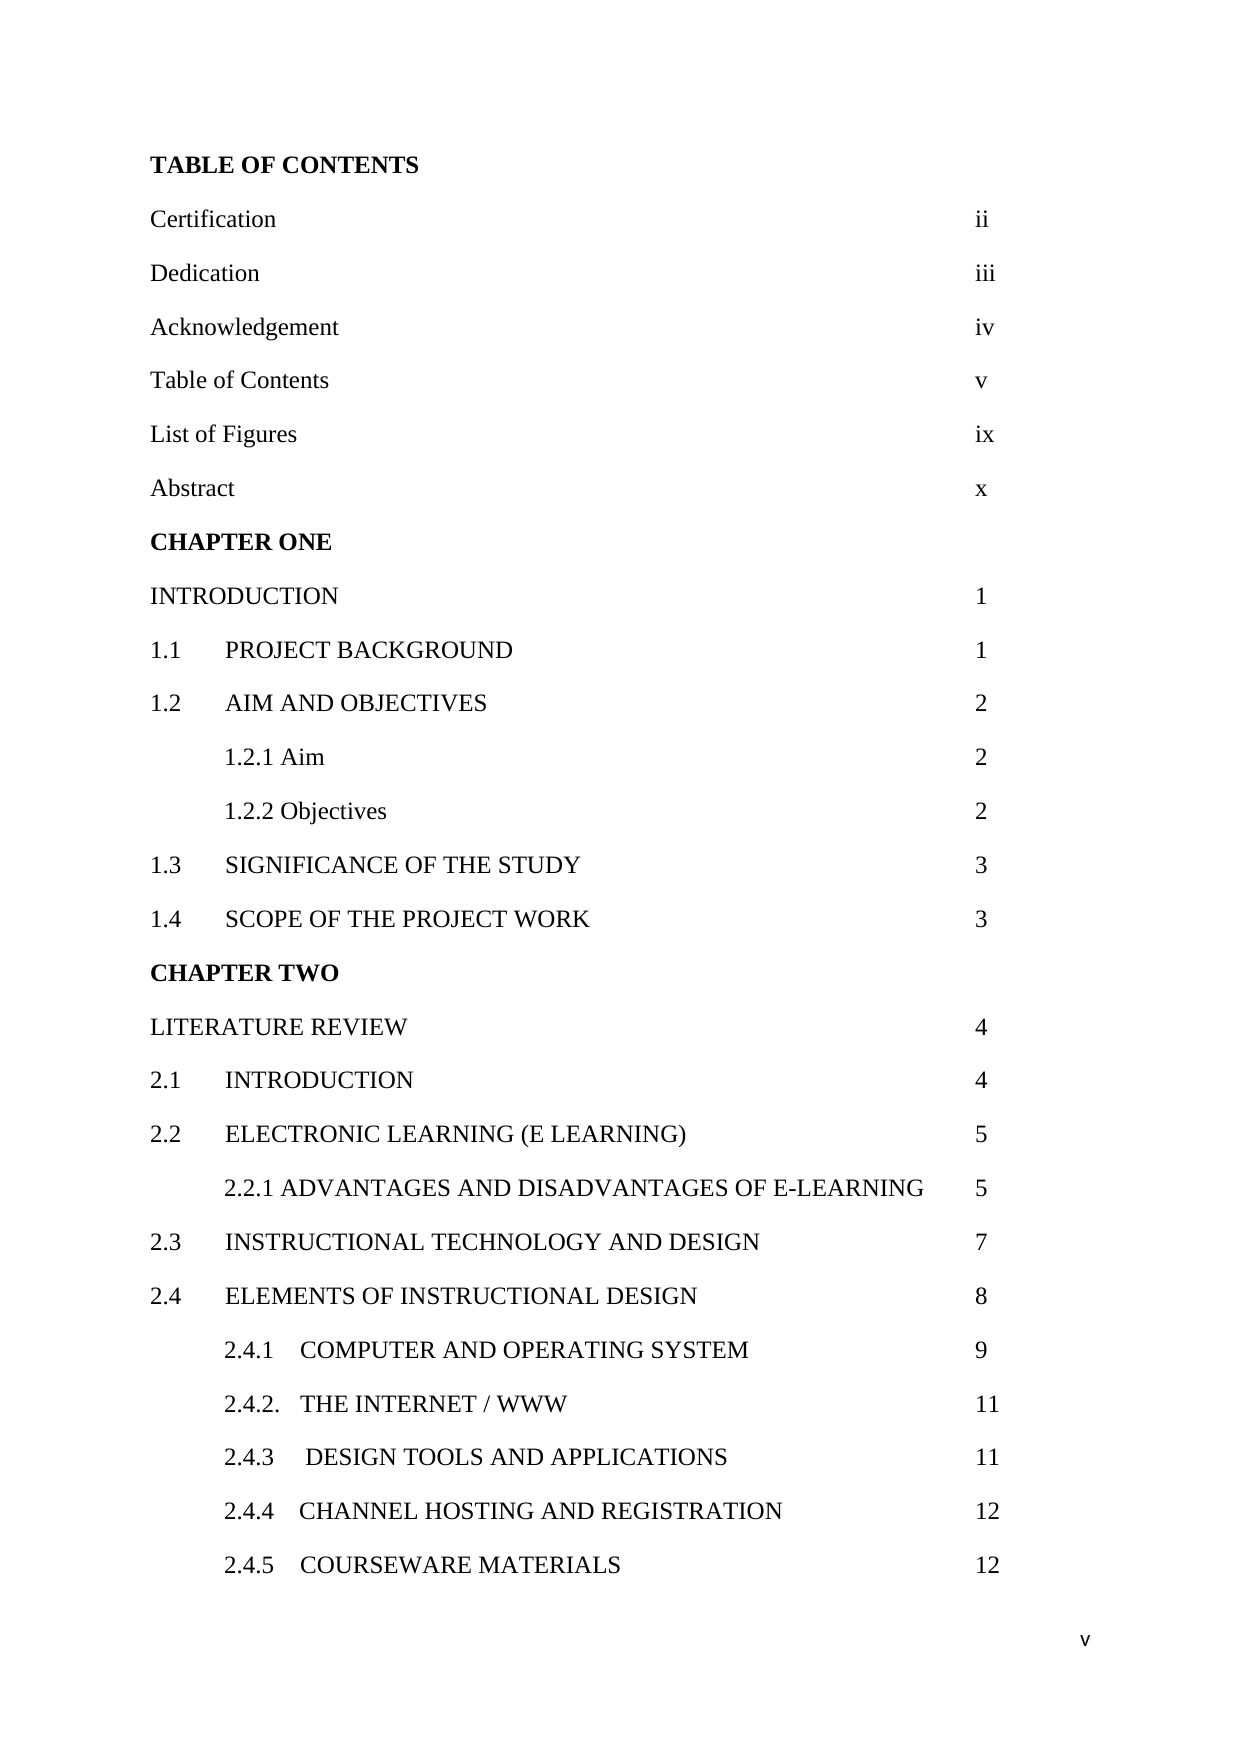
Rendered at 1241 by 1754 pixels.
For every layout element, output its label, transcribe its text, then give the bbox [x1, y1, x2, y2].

text 2.2.1 ADVANTAGES AND DISADVANTAGES OF E-LEARNING 5 [150, 1173, 1090, 1202]
text 2.2 ELECTRONIC LEARNING (E LEARNING) 5 [150, 1119, 1090, 1148]
text 1.4 SCOPE OF THE PROJECT WORK 3 [150, 904, 1090, 933]
text LITERATURE REVIEW 4 [150, 1012, 1090, 1040]
text 2.3 INSTRUCTIONAL TECHNOLOGY AND DESIGN 7 [150, 1227, 1090, 1256]
text 2.4.4 CHANNEL HOSTING AND REGISTRATION 12 [150, 1496, 1090, 1525]
text Certification ii [150, 204, 1090, 233]
text 1.1 PROJECT BACKGROUND 1 [150, 635, 1090, 663]
text Abstract x [150, 473, 1090, 502]
text 1.3 SIGNIFICANCE OF THE STUDY 3 [150, 850, 1090, 879]
text INTRODUCTION 1 [150, 581, 1090, 609]
text List of Figures ix [150, 419, 1090, 448]
text 1.2.1 Aim 2 [150, 742, 1090, 771]
text 2.1 INTRODUCTION 4 [150, 1066, 1090, 1094]
text Table of Contents v [150, 365, 1090, 394]
text 2.4.3 DESIGN TOOLS AND APPLICATIONS 11 [150, 1442, 1090, 1471]
text CHAPTER ONE [150, 527, 1090, 556]
text TABLE OF CONTENTS [150, 150, 1090, 179]
text 2.4.2. THE INTERNET / WWW 11 [150, 1389, 1090, 1417]
text 2.4.1 COMPUTER AND OPERATING SYSTEM 9 [150, 1335, 1090, 1363]
text Dedication iii [150, 258, 1090, 286]
text 2.4.5 COURSEWARE MATERIALS 12 [150, 1550, 1090, 1579]
text 1.2.2 Objectives 2 [150, 796, 1090, 825]
text Acknowledgement iv [150, 312, 1090, 340]
text 2.4 ELEMENTS OF INSTRUCTIONAL DESIGN 8 [150, 1281, 1090, 1310]
text 1.2 AIM AND OBJECTIVES 2 [150, 688, 1090, 717]
text CHAPTER TWO [150, 958, 1090, 987]
